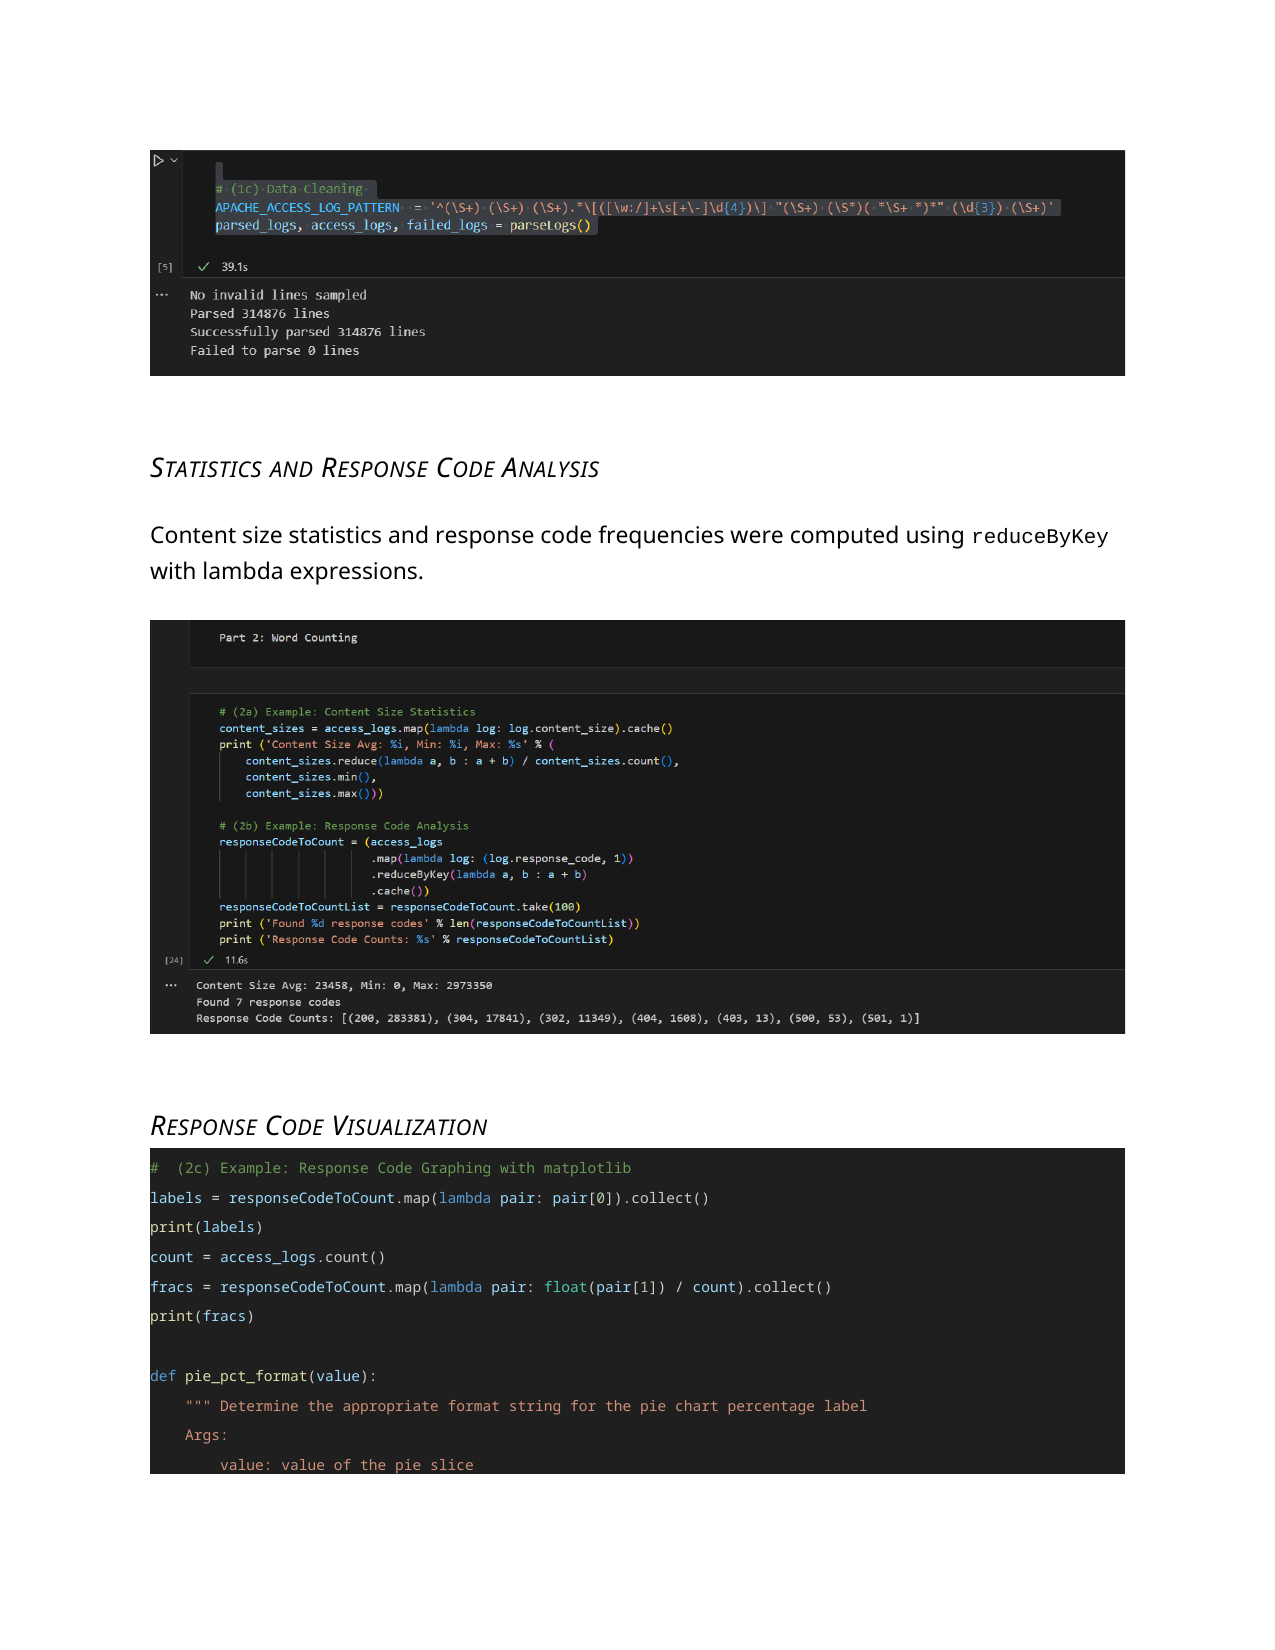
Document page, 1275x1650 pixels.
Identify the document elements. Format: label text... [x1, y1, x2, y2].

text # (2c) Example: Response Code Graphing with matplotlib [150, 1148, 1125, 1178]
text print(fracs) [150, 1296, 1125, 1326]
text value: value of the pie slice [150, 1445, 1125, 1474]
text labels = responseCodeToCount.map(lambda pair: pair[0]).collect() [150, 1178, 1125, 1207]
text Args: [150, 1415, 1125, 1445]
subtitle Statistics and Response Code Analysis [150, 448, 1125, 485]
text count = access_logs.count() [150, 1237, 1125, 1267]
text print(labels) [150, 1207, 1125, 1237]
picture [150, 150, 1125, 376]
text def pie_pct_format(value): [150, 1356, 1125, 1386]
text """ Determine the appropriate format string for the pie chart percentage label [150, 1386, 1125, 1415]
text Content size statistics and response code frequencies were computed using reduceByKey with lambda expressions. [150, 519, 1125, 586]
picture [150, 620, 1125, 1034]
text fracs = responseCodeToCount.map(lambda pair: float(pair[1]) / count).collect() [150, 1267, 1125, 1296]
subtitle Response Code Visualization [150, 1106, 1125, 1143]
